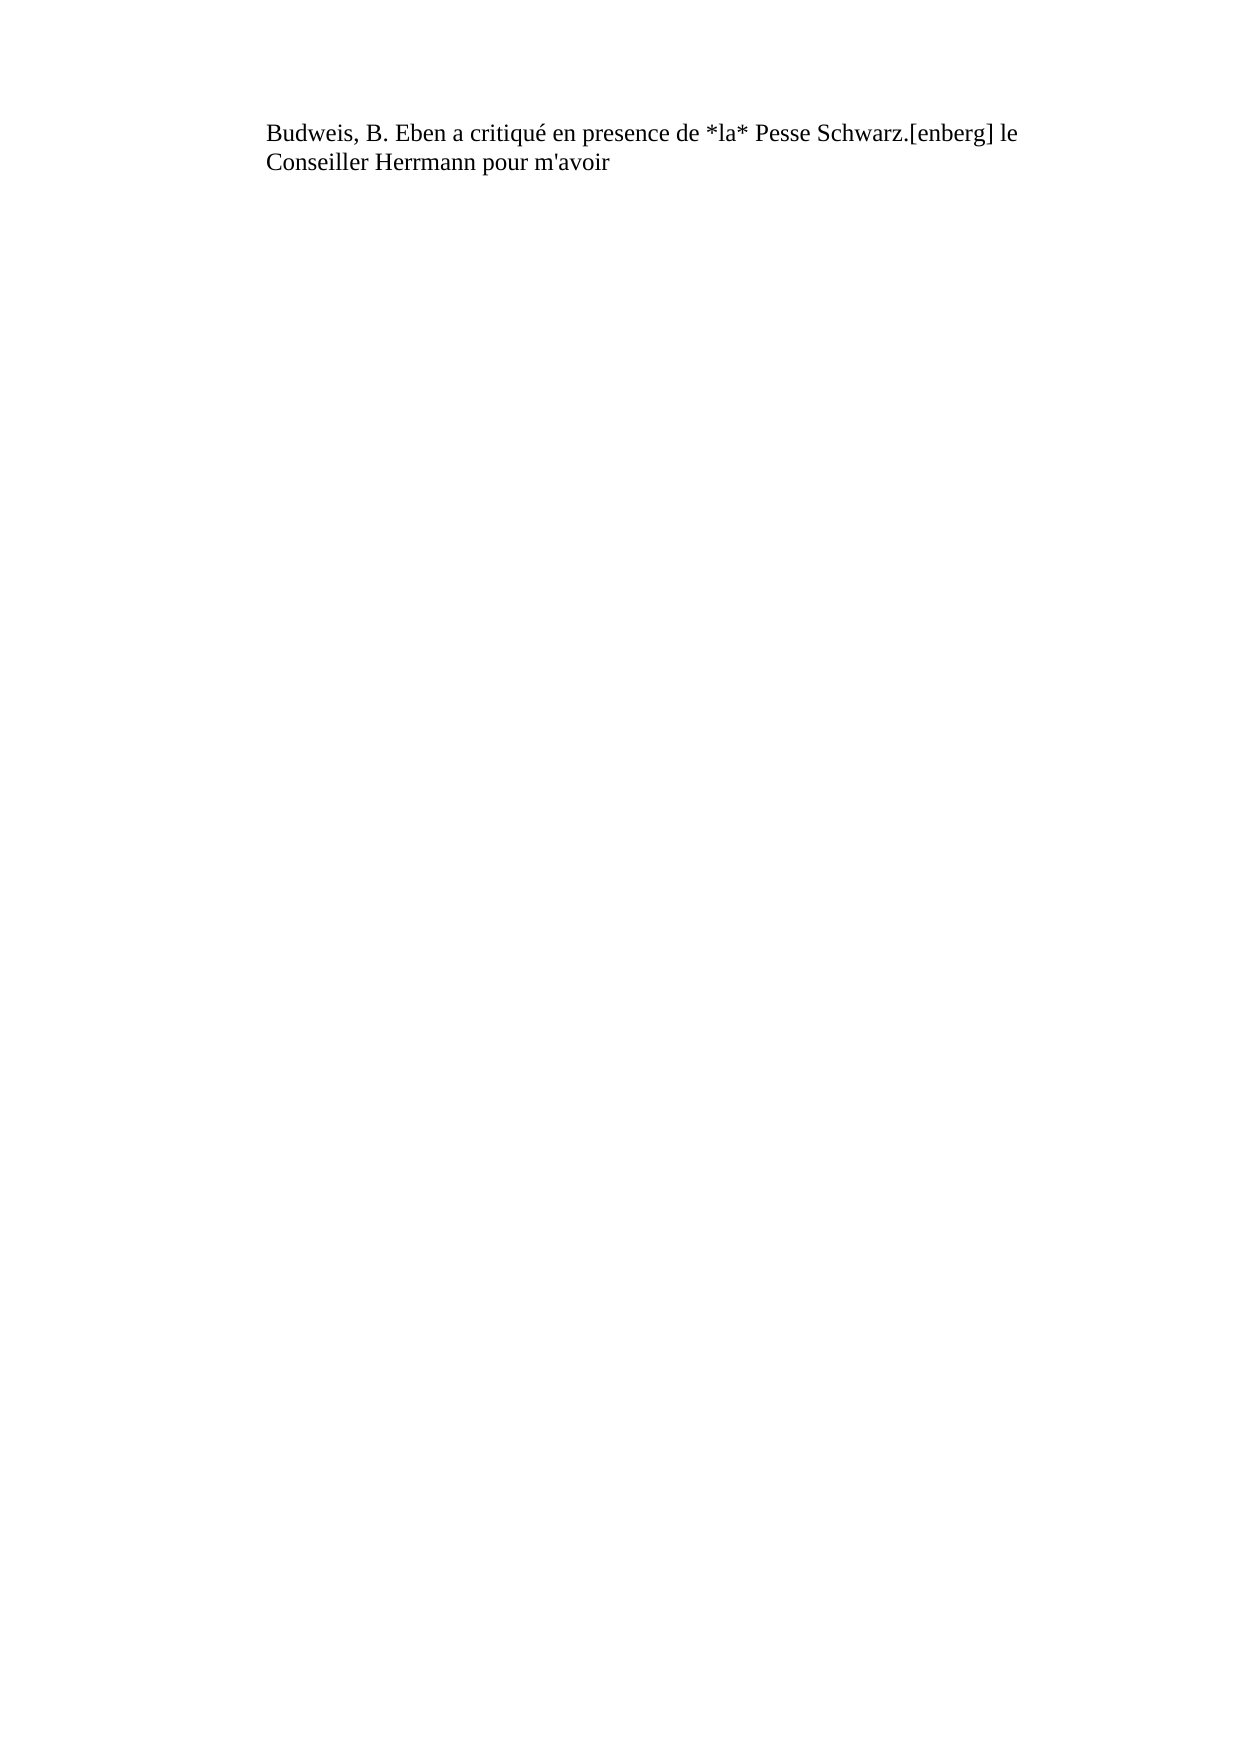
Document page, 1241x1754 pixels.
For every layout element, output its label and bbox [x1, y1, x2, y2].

text [266, 118, 1122, 176]
